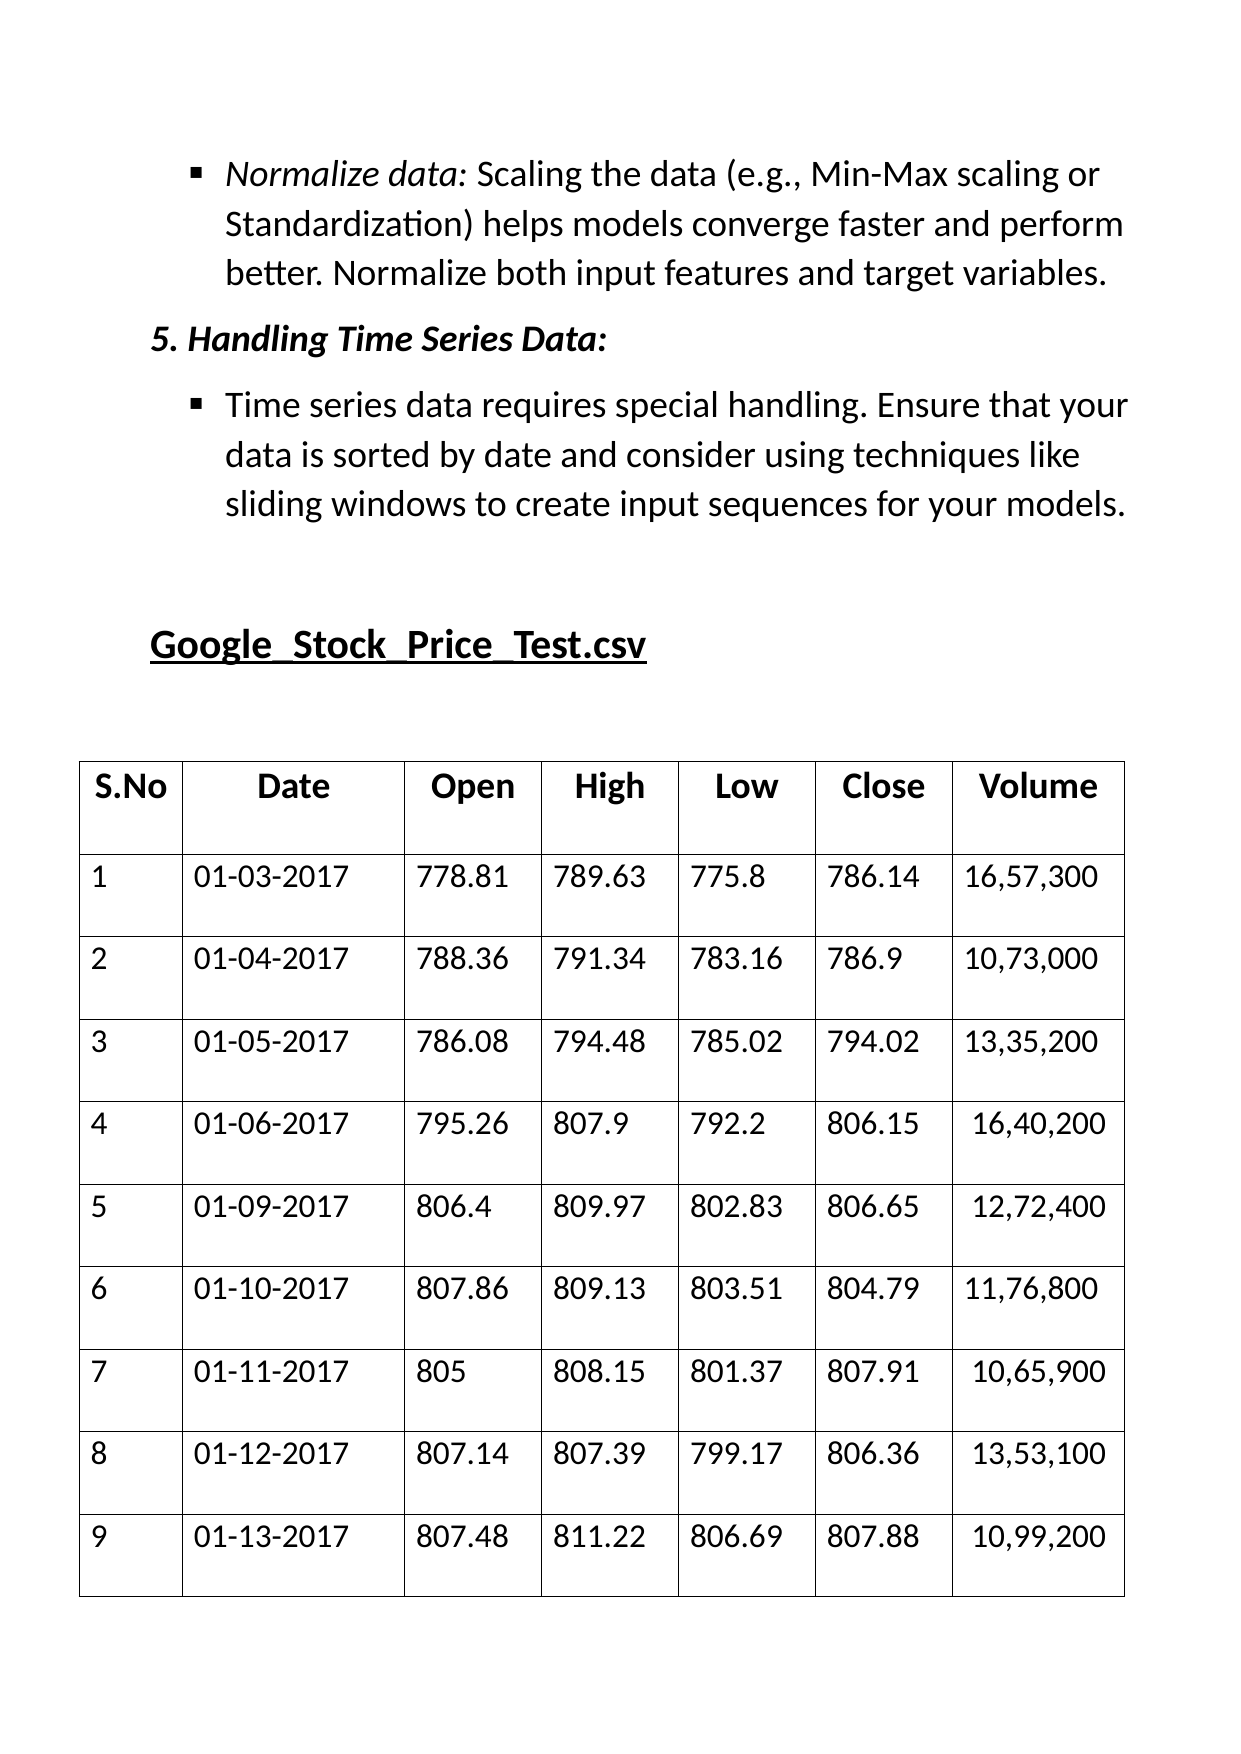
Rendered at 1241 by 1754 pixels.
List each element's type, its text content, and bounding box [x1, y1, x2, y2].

table_cell 786.14 [816, 855, 952, 936]
table_cell 01-11-2017 [183, 1350, 404, 1431]
table_header Close [816, 762, 952, 854]
table_cell 786.08 [405, 1020, 541, 1101]
table_cell 12,72,400 [953, 1185, 1124, 1266]
table_cell 01-04-2017 [183, 937, 404, 1019]
table_cell 794.02 [816, 1020, 952, 1101]
table_cell 1 [80, 855, 182, 936]
table_cell 2 [80, 937, 182, 1019]
table_cell 809.97 [542, 1185, 678, 1266]
table_cell 789.63 [542, 855, 678, 936]
table_cell 01-06-2017 [183, 1102, 404, 1184]
table_cell 803.51 [679, 1267, 815, 1349]
text Google_Stock_Price_Test.csv [150, 618, 1137, 669]
table_cell 795.26 [405, 1102, 541, 1184]
table_cell 778.81 [405, 855, 541, 936]
table_cell 13,35,200 [953, 1020, 1124, 1101]
table_cell 788.36 [405, 937, 541, 1019]
table_header Open [405, 762, 541, 854]
table_cell 792.2 [679, 1102, 815, 1184]
table_header Volume [953, 762, 1124, 854]
table_cell 799.17 [679, 1432, 815, 1514]
table_header High [542, 762, 678, 854]
table_cell 805 [405, 1350, 541, 1431]
table_cell 16,40,200 [953, 1102, 1124, 1184]
table_cell 785.02 [679, 1020, 815, 1101]
table_cell 807.91 [816, 1350, 952, 1431]
list Time series data requires special handling. Ensure that your data is sorted by date and consider using techniques like sliding windows to create input sequences for your models. [187, 381, 1137, 526]
table_cell 6 [80, 1267, 182, 1349]
table_cell 7 [80, 1350, 182, 1431]
table_cell 11,76,800 [953, 1267, 1124, 1349]
table_cell 807.86 [405, 1267, 541, 1349]
table_header S.No [80, 762, 182, 854]
table_cell 3 [80, 1020, 182, 1101]
table_cell 01-13-2017 [183, 1515, 404, 1596]
table_cell 806.15 [816, 1102, 952, 1184]
table_cell 01-03-2017 [183, 855, 404, 936]
table_cell 10,73,000 [953, 937, 1124, 1019]
table_cell 9 [80, 1515, 182, 1596]
list Normalize data: Scaling the data (e.g., Min-Max scaling or Standardization) helps models converge faster and perform better. Normalize both input features and target variables. [187, 150, 1137, 295]
table_cell 791.34 [542, 937, 678, 1019]
table_cell 807.14 [405, 1432, 541, 1514]
table_cell 13,53,100 [953, 1432, 1124, 1514]
table_cell 809.13 [542, 1267, 678, 1349]
table_cell 807.48 [405, 1515, 541, 1596]
table_cell 802.83 [679, 1185, 815, 1266]
table_cell 16,57,300 [953, 855, 1124, 936]
table_header Date [183, 762, 404, 854]
table_cell 01-05-2017 [183, 1020, 404, 1101]
table_cell 807.9 [542, 1102, 678, 1184]
table_cell 806.69 [679, 1515, 815, 1596]
text 5. Handling Time Series Data: [150, 315, 1137, 361]
table_cell 775.8 [679, 855, 815, 936]
table_cell 5 [80, 1185, 182, 1266]
table_cell 01-12-2017 [183, 1432, 404, 1514]
table_cell 794.48 [542, 1020, 678, 1101]
table_cell 8 [80, 1432, 182, 1514]
table_cell 786.9 [816, 937, 952, 1019]
table_cell 801.37 [679, 1350, 815, 1431]
table_cell 10,99,200 [953, 1515, 1124, 1596]
table_cell 806.36 [816, 1432, 952, 1514]
table_cell 807.88 [816, 1515, 952, 1596]
table_cell 01-09-2017 [183, 1185, 404, 1266]
table_header Low [679, 762, 815, 854]
table_cell 806.4 [405, 1185, 541, 1266]
table_cell 806.65 [816, 1185, 952, 1266]
table_cell 783.16 [679, 937, 815, 1019]
table_cell 807.39 [542, 1432, 678, 1514]
table_cell 10,65,900 [953, 1350, 1124, 1431]
table_cell 01-10-2017 [183, 1267, 404, 1349]
table_cell 804.79 [816, 1267, 952, 1349]
table_cell 808.15 [542, 1350, 678, 1431]
table_cell 811.22 [542, 1515, 678, 1596]
table_cell 4 [80, 1102, 182, 1184]
